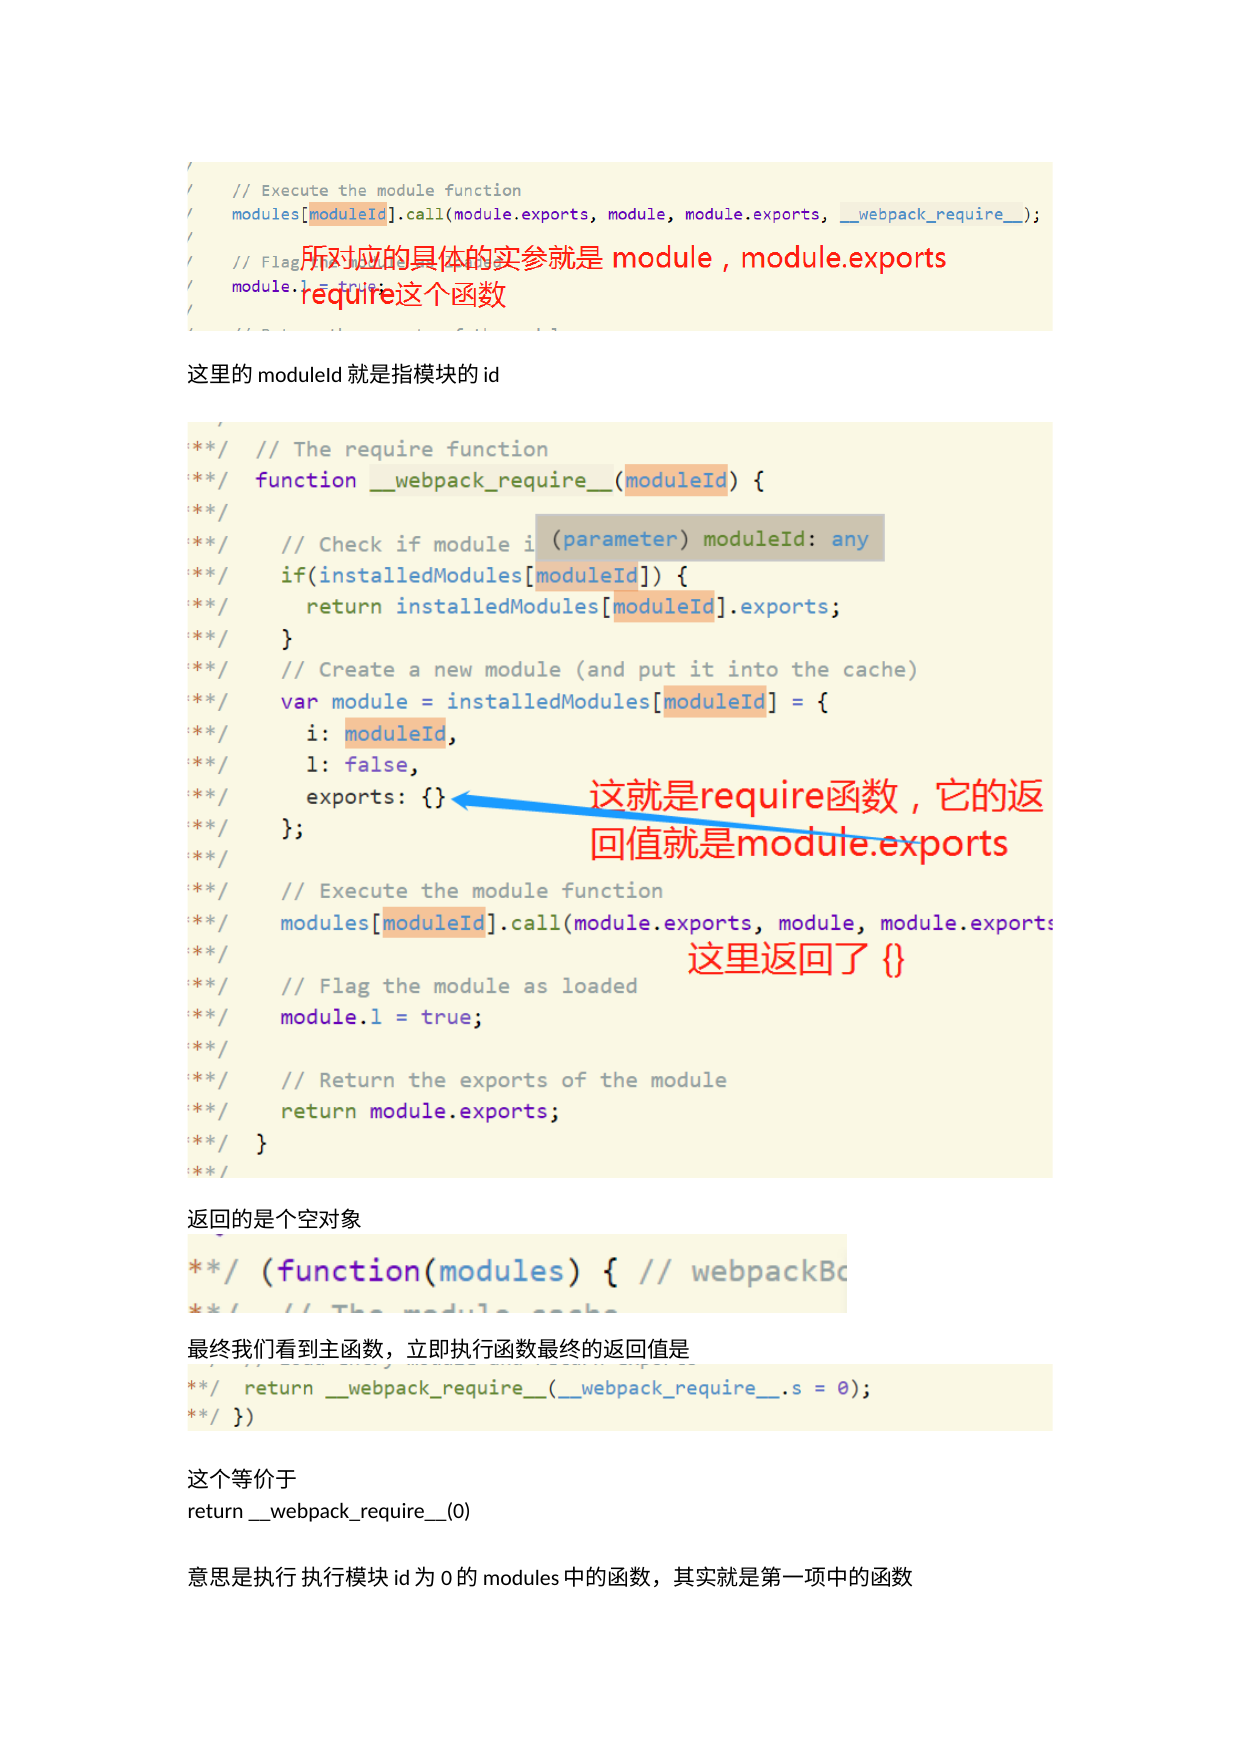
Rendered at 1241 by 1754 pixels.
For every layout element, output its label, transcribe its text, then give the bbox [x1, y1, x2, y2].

text 最终我们看到主函数，立即执行函数最终的返回值是 [187, 1332, 1053, 1364]
text 这个等价于 [187, 1462, 1053, 1494]
picture [187, 1364, 1053, 1431]
picture [187, 162, 1053, 331]
text 这里的moduleId 就是指模块的id [187, 357, 1053, 389]
picture [187, 1234, 847, 1313]
picture [187, 422, 1053, 1178]
text 意思是执行 执行模块id为0的modules中的函数，其实就是第一项中的函数 [187, 1559, 1053, 1592]
text return __webpack_require__(0) [187, 1494, 1053, 1527]
text 返回的是个空对象 [187, 1202, 1053, 1234]
